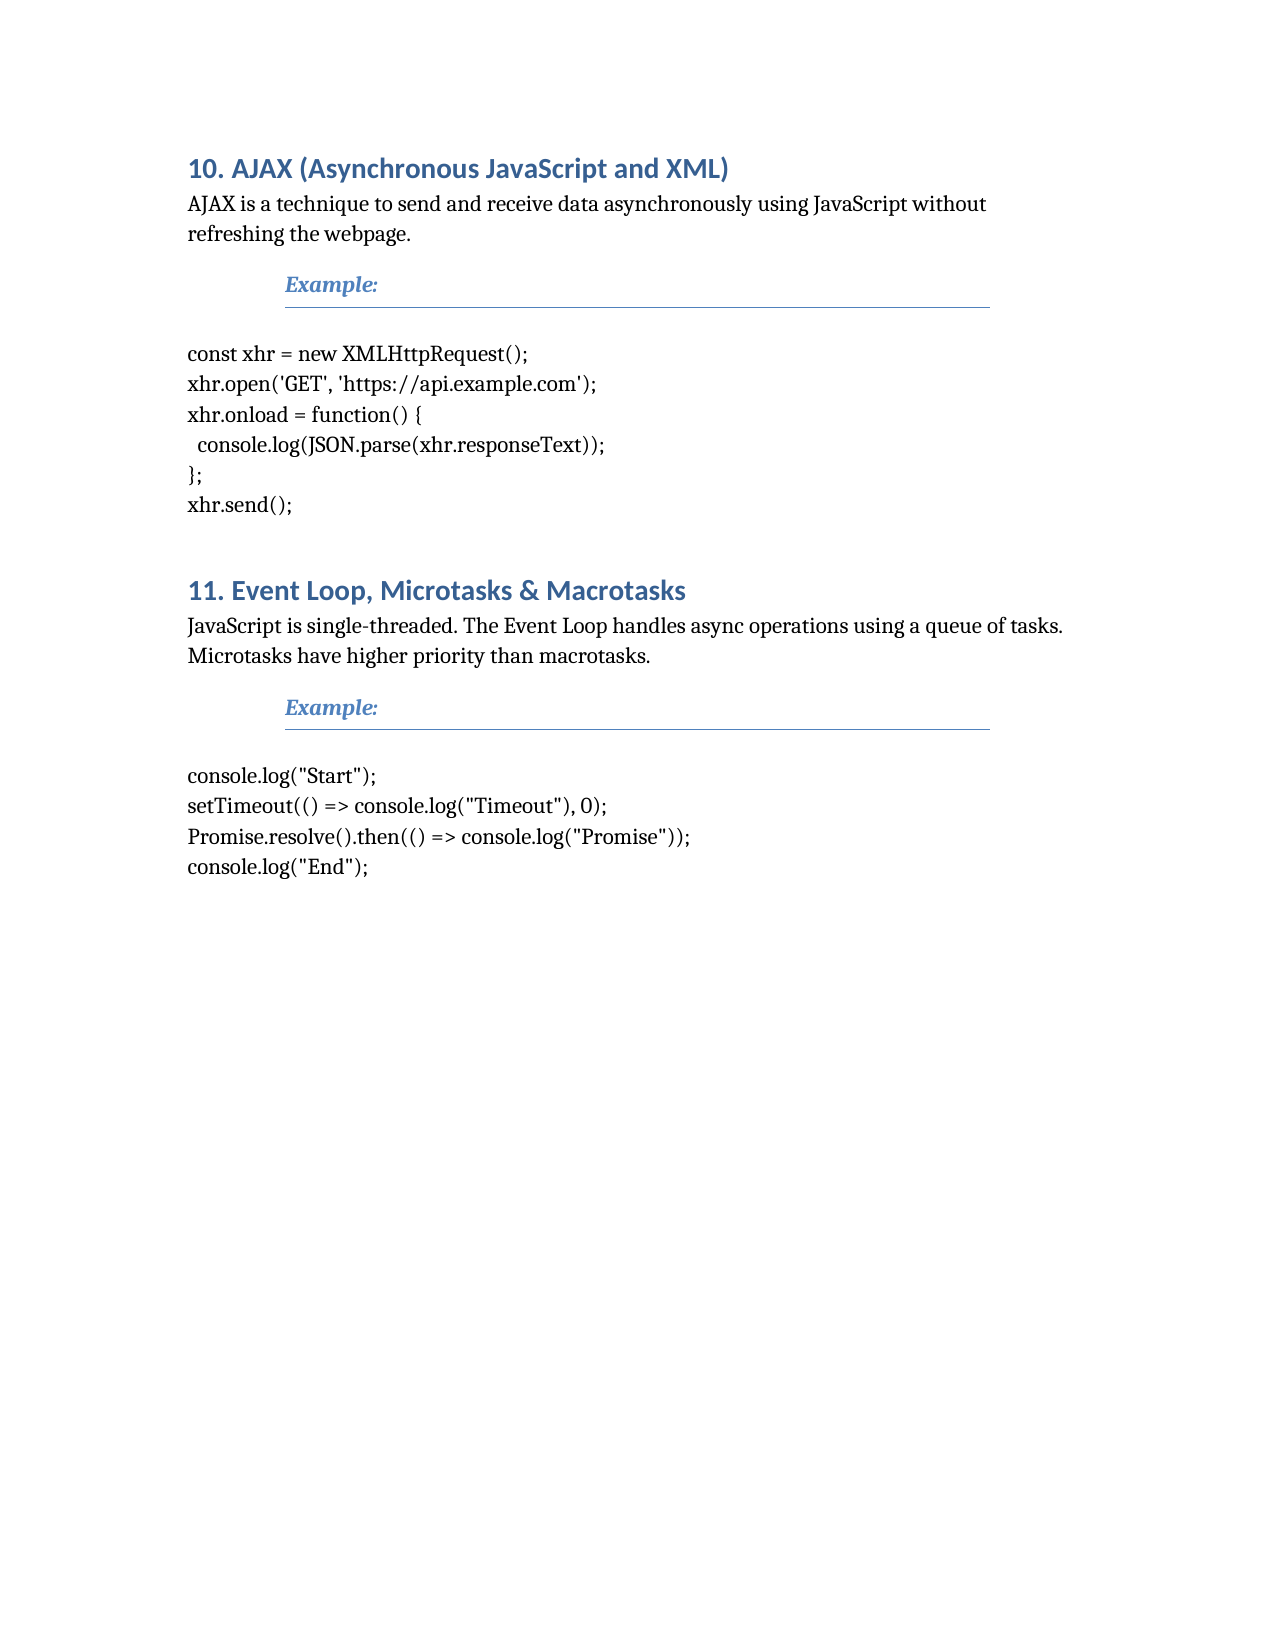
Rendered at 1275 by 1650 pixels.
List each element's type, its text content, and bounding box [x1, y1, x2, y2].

subtitle 11. Event Loop, Microtasks & Macrotasks [187, 572, 1087, 608]
subtitle 10. AJAX (Asynchronous JavaScript and XML) [187, 150, 1087, 186]
text JavaScript is single-threaded. The Event Loop handles async operations using a queue of tasks. Microtasks have higher priority than macrotasks. [187, 613, 1087, 670]
text AJAX is a technique to send and receive data asynchronously using JavaScript without refreshing the webpage. [187, 191, 1087, 247]
text Example: [285, 694, 990, 729]
text console.log("Start"); setTimeout(() => console.log("Timeout"), 0); Promise.resolve().then(() => console.log("Promise")); console.log("End"); [187, 763, 1087, 880]
text Example: [285, 272, 990, 307]
text const xhr = new XMLHttpRequest(); xhr.open('GET', 'https://api.example.com'); xhr.onload = function() { console.log(JSON.parse(xhr.responseText)); }; xhr.send(); [187, 341, 1087, 518]
